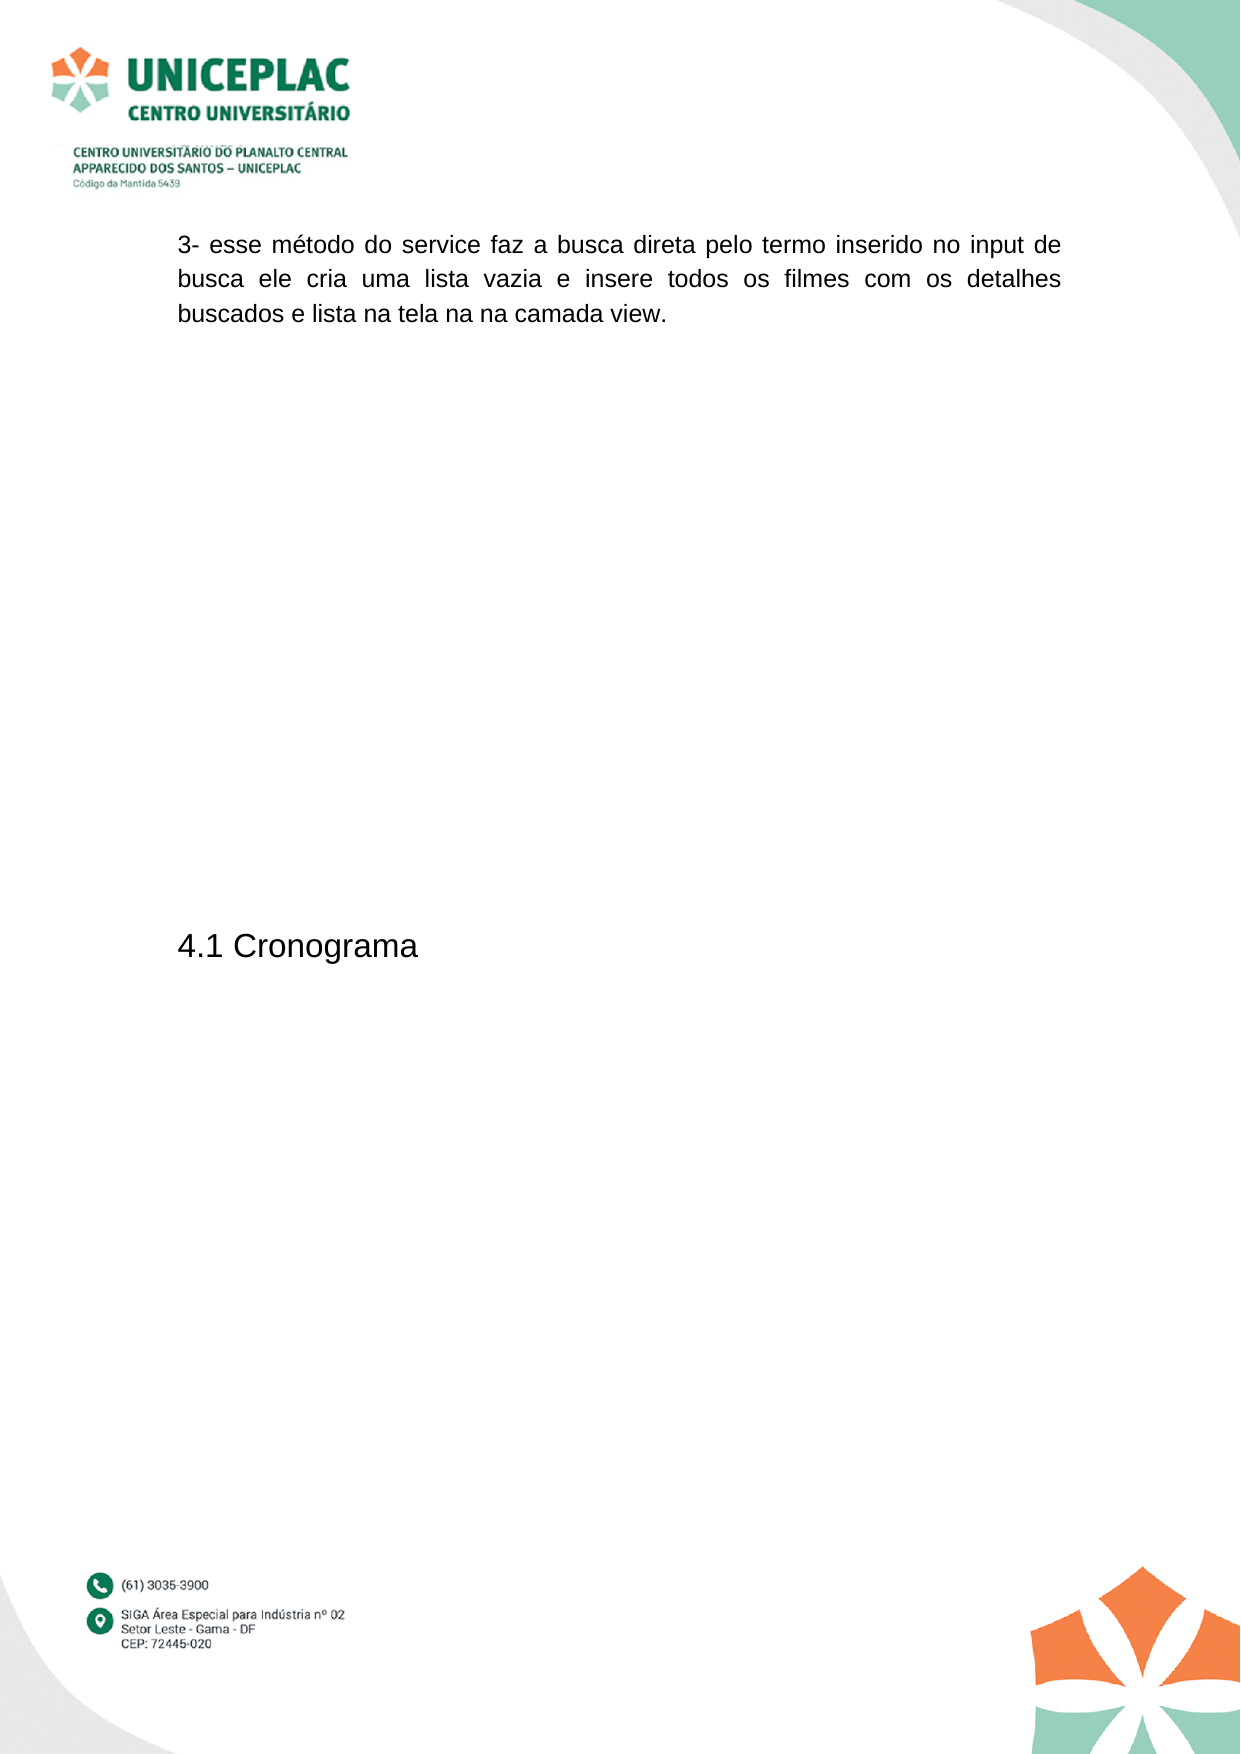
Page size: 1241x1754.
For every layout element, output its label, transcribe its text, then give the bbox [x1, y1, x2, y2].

text 4.1 Cronograma [177, 926, 1063, 1029]
picture [0, 0, 1240, 1754]
text 3- esse método do service faz a busca direta pelo termo inserido no input de busca ele cria uma lista vazia e insere todos os filmes com os detalhes buscados e lista na tela na na camada view. [177, 230, 1063, 327]
